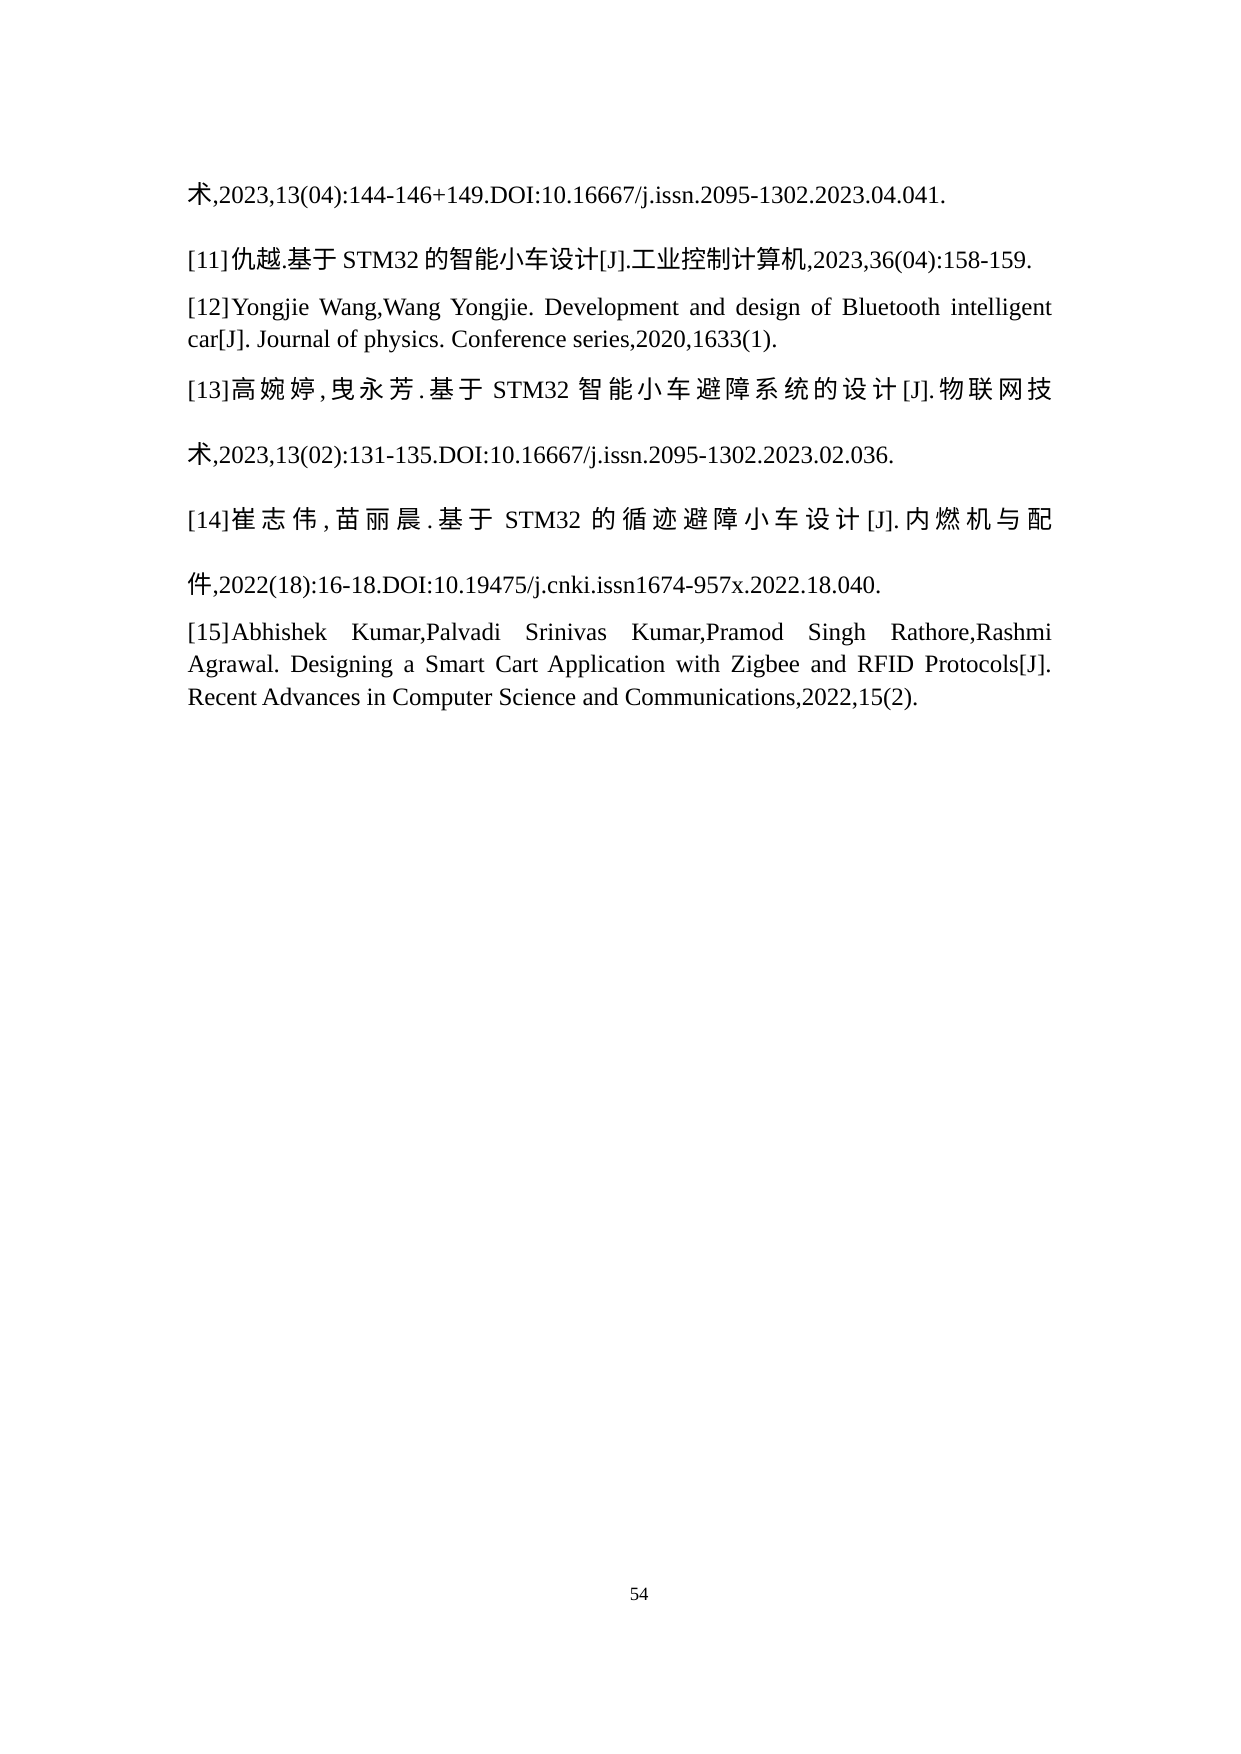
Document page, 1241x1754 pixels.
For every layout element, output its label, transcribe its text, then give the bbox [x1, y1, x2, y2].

list Yongjie Wang,Wang Yongjie. Development and design of Bluetooth intelligent car[J]. Journal of physics. Conference series,2020,1633(1). [187, 290, 1053, 355]
list 高婉婷,曳永芳.基于STM32智能小车避障系统的设计[J].物联网技术,2023,13(02):131-135.DOI:10.16667/j.issn.2095-1302.2023.02.036. [187, 355, 1053, 485]
list 仇越.基于STM32的智能小车设计[J].工业控制计算机,2023,36(04):158-159. [187, 225, 1053, 290]
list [187, 160, 1053, 225]
list Abhishek Kumar,Palvadi Srinivas Kumar,Pramod Singh Rathore,Rashmi Agrawal. Designing a Smart Cart Application with Zigbee and RFID Protocols[J]. Recent Advances in Computer Science and Communications,2022,15(2). [187, 615, 1053, 712]
list 崔志伟,苗丽晨.基于STM32的循迹避障小车设计[J].内燃机与配件,2022(18):16-18.DOI:10.19475/j.cnki.issn1674-957x.2022.18.040. [187, 485, 1053, 615]
